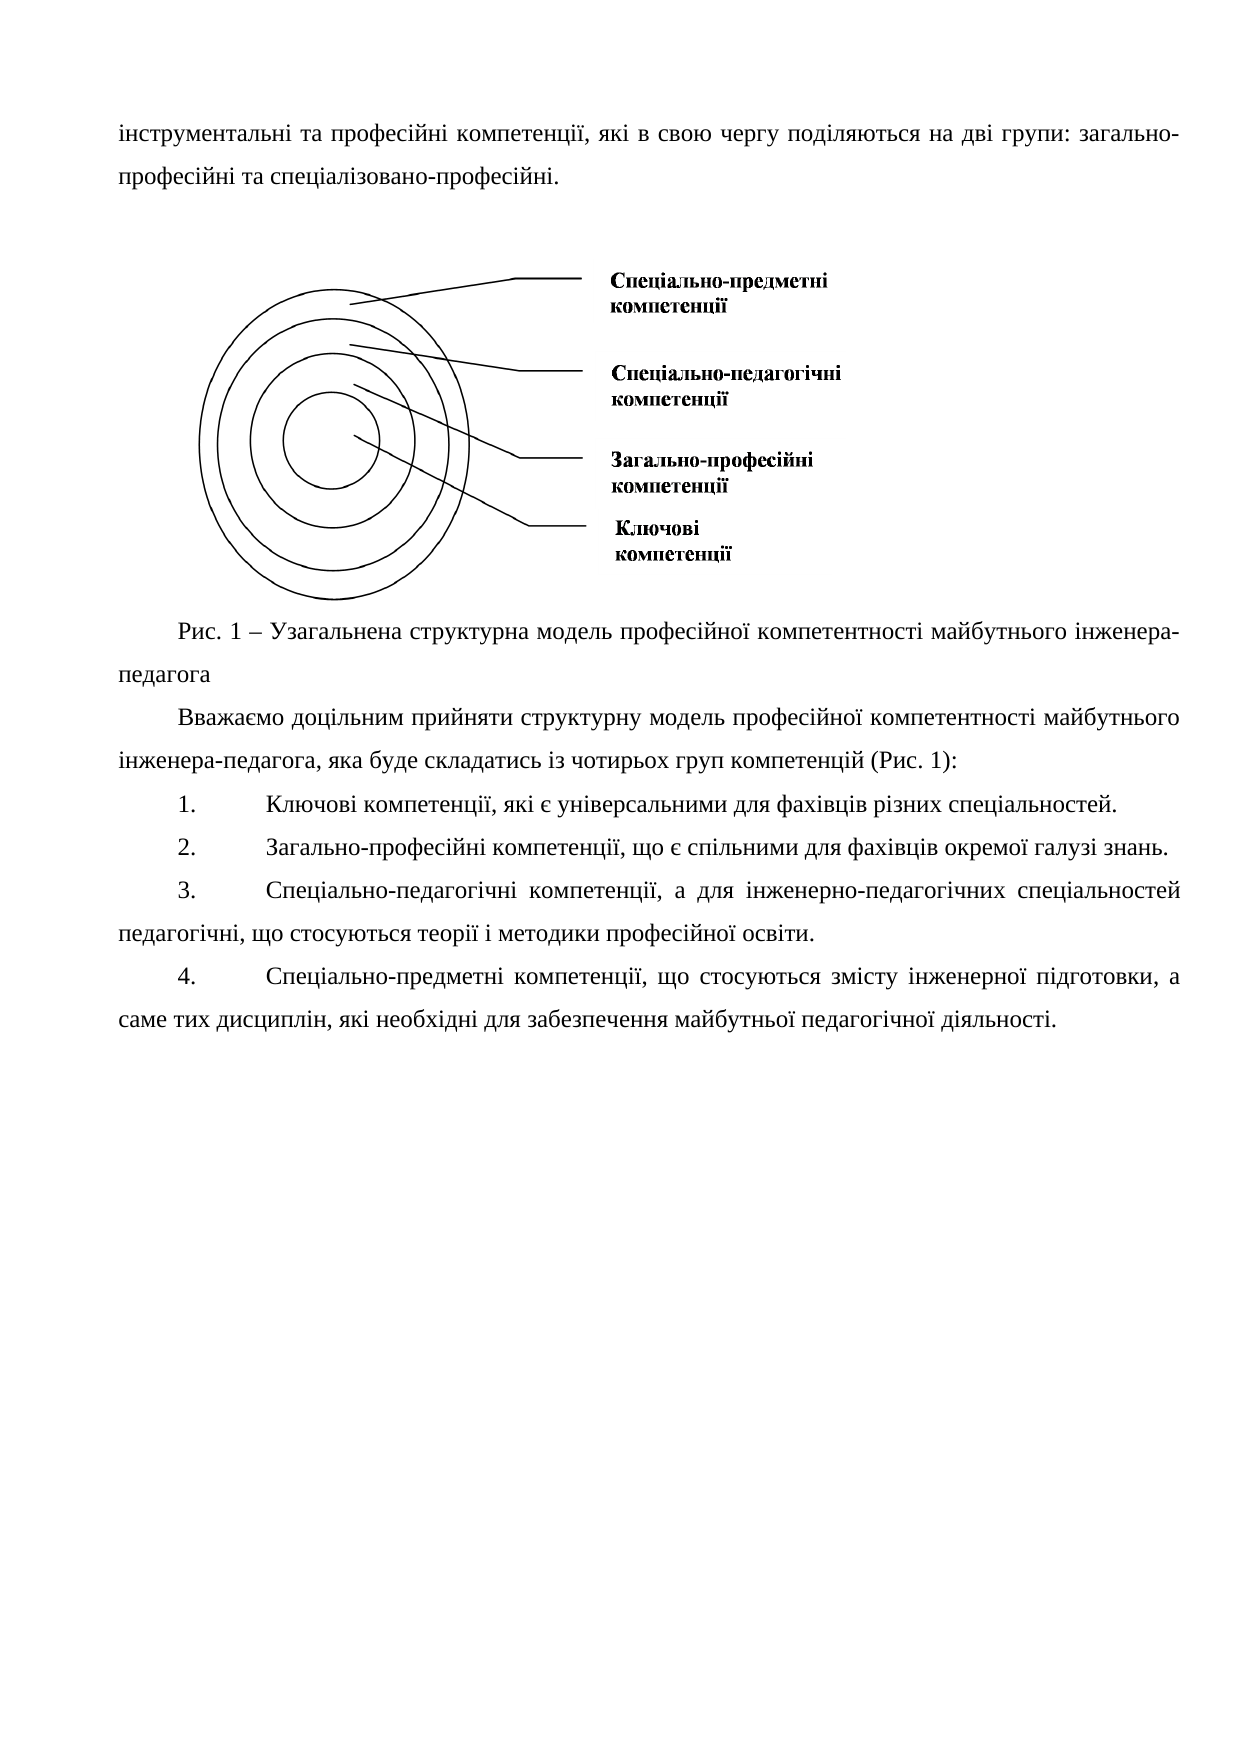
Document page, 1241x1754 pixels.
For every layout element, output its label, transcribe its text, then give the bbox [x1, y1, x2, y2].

text 1. Ключові компетенції, які є універсальними для фахівців різних спеціальностей. [118, 789, 1181, 817]
text 4. Спеціально-предметні компетенції, що стосуються змісту інженерної підготовки, а саме тих дисциплін, які необхідні для забезпечення майбутньої педагогічної діяльності. [118, 961, 1181, 1033]
text Вважаємо доцільним прийняти структурну модель професійної компетентності майбутнього інженера-педагога, яка буде складатись із чотирьох груп компетенцій (Рис. 1): [118, 702, 1181, 774]
text 3. Спеціально-педагогічні компетенції, а для інженерно-педагогічних спеціальностей педагогічні, що стосуються теорії і методики професійної освіти. [118, 875, 1181, 947]
picture [177, 246, 847, 603]
text Рис. 1 – Узагальнена структурна модель професійної компетентності майбутнього інженера-педагога [118, 616, 1181, 688]
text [118, 118, 1181, 190]
text 2. Загально-професійні компетенції, що є спільними для фахівців окремої галузі знань. [118, 832, 1181, 861]
